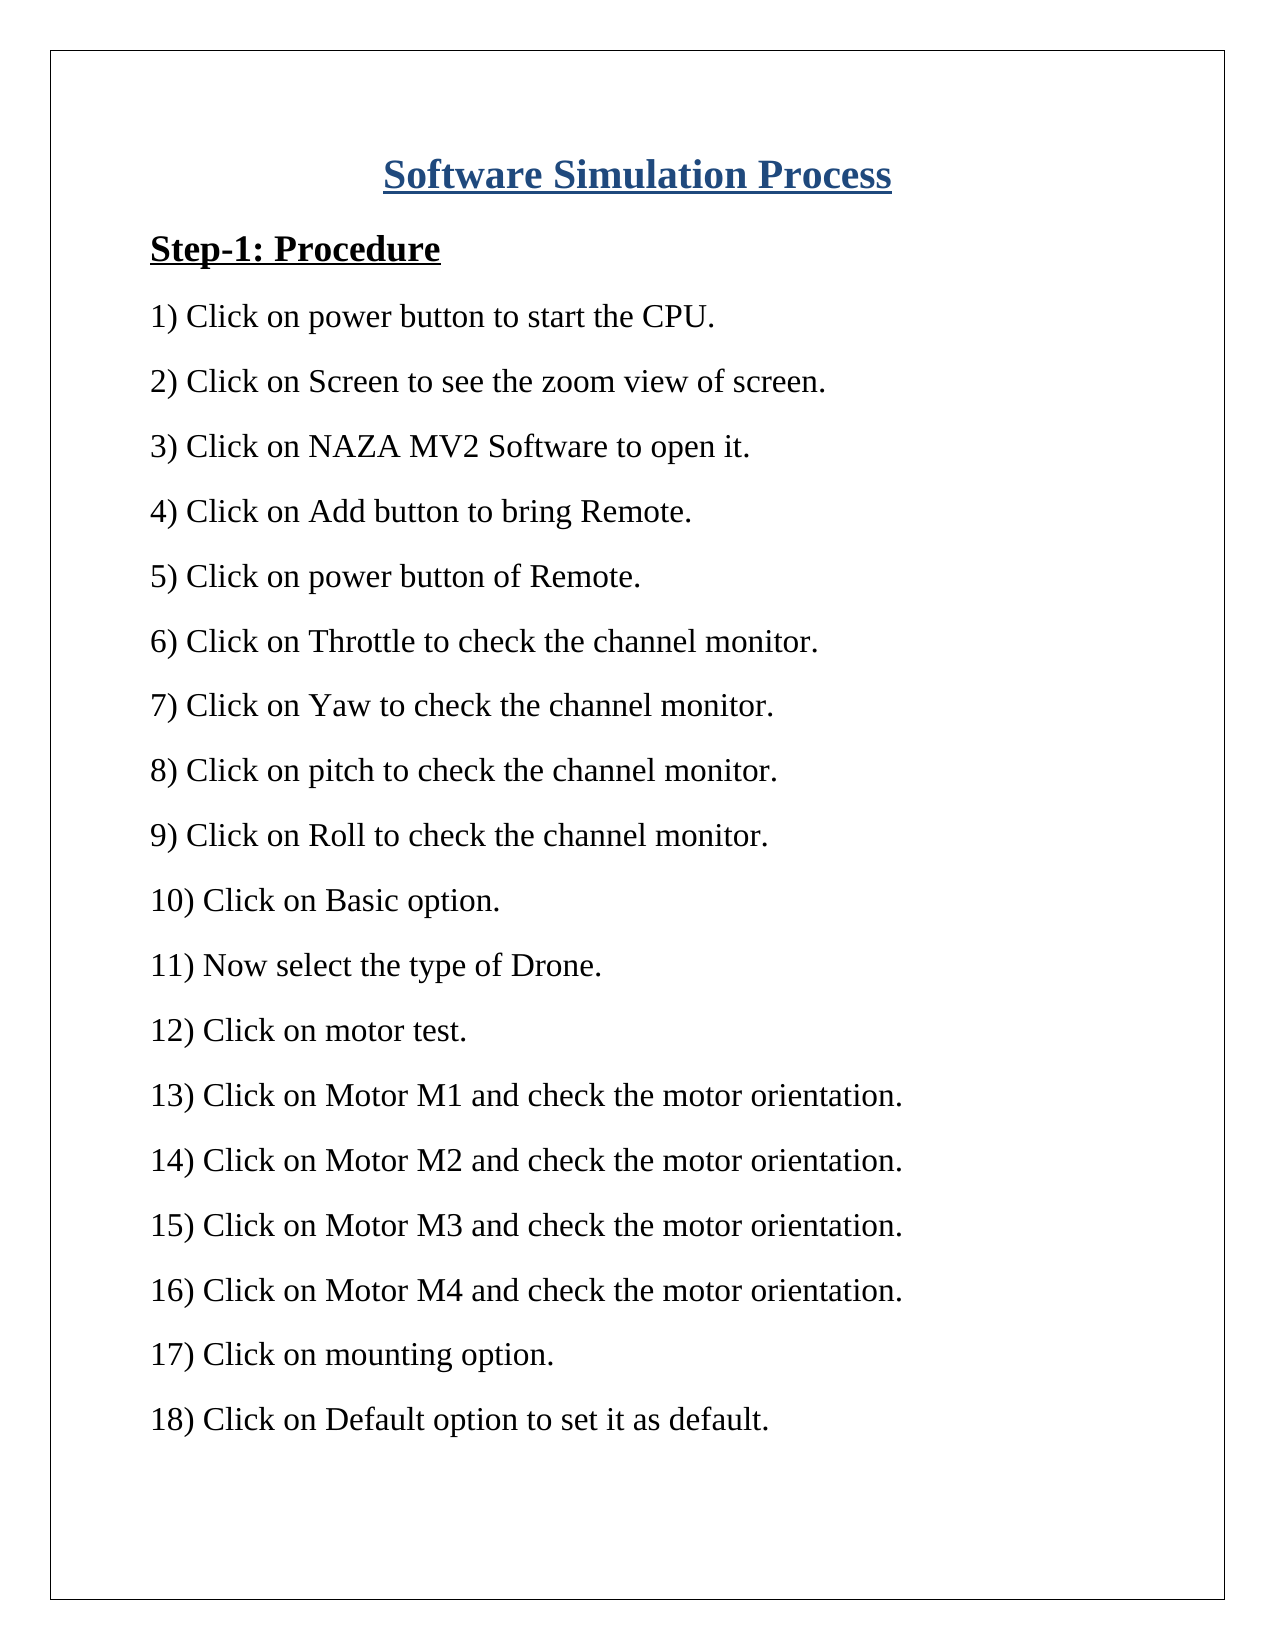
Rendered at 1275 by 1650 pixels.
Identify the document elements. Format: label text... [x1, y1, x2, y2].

text 1) Click on power button to start the CPU. [150, 296, 1125, 335]
text 11) Now select the type of Drone. [150, 945, 1125, 984]
text 14) Click on Motor M2 and check the motor orientation. [150, 1140, 1125, 1178]
text Step-1: Procedure [150, 226, 1125, 269]
text 9) Click on Roll to check the channel monitor. [150, 816, 1125, 854]
text 2) Click on Screen to see the zoom view of screen. [150, 361, 1125, 399]
text 3) Click on NAZA MV2 Software to open it. [150, 426, 1125, 464]
text 8) Click on pitch to check the channel monitor. [150, 751, 1125, 789]
text 10) Click on Basic option. [150, 880, 1125, 919]
text 5) Click on power button of Remote. [150, 556, 1125, 594]
text 15) Click on Motor M3 and check the motor orientation. [150, 1205, 1125, 1243]
text 16) Click on Motor M4 and check the motor orientation. [150, 1270, 1125, 1308]
text 13) Click on Motor M1 and check the motor orientation. [150, 1075, 1125, 1113]
text 6) Click on Throttle to check the channel monitor. [150, 621, 1125, 659]
text 17) Click on mounting option. [150, 1335, 1125, 1373]
text 12) Click on motor test. [150, 1010, 1125, 1048]
text 18) Click on Default option to set it as default. [150, 1399, 1125, 1438]
text Software Simulation Process [150, 150, 1125, 198]
text 4) Click on Add button to bring Remote. [150, 491, 1125, 529]
text 7) Click on Yaw to check the channel monitor. [150, 686, 1125, 724]
